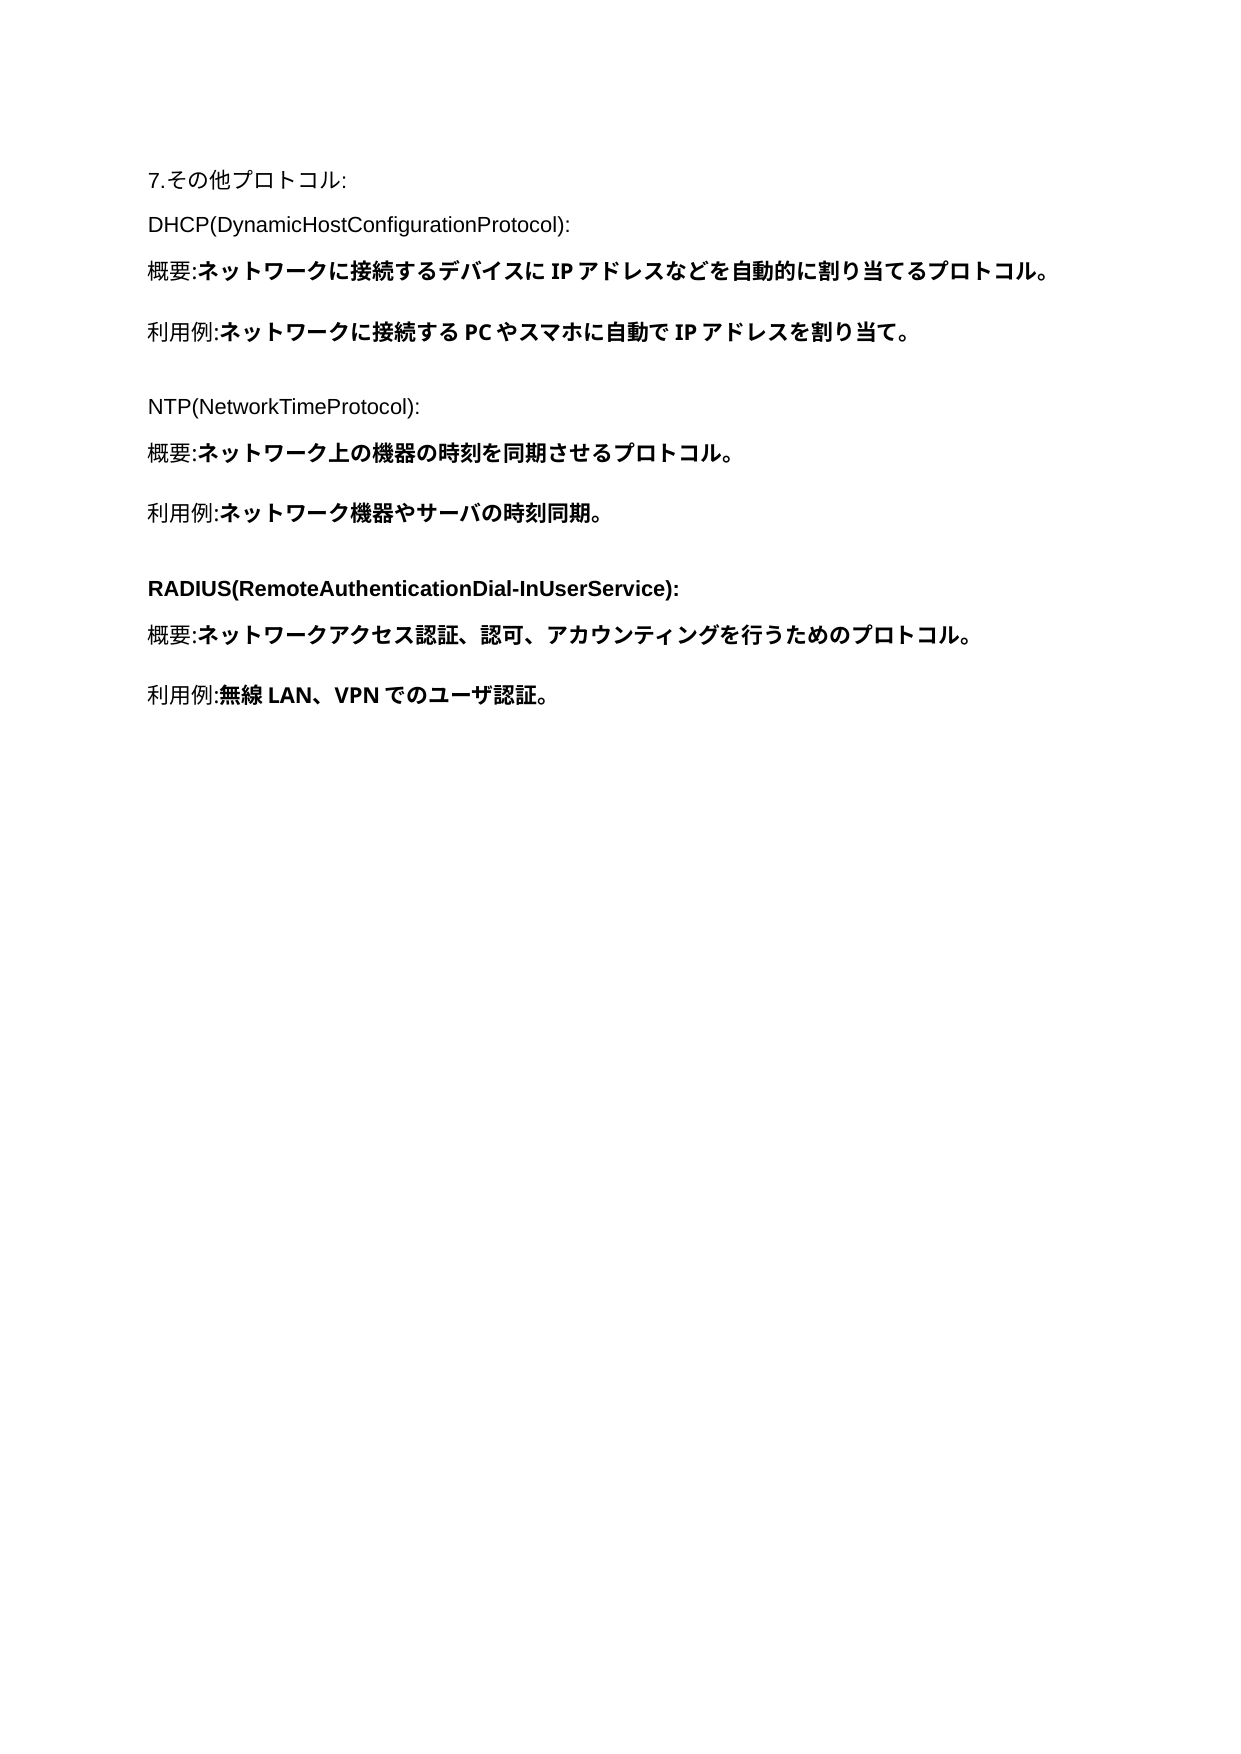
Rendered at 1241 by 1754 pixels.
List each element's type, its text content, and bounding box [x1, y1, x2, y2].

subtitle DHCP(DynamicHostConfigurationProtocol): [148, 209, 1093, 239]
text 利用例:無線LAN、VPNでのユーザ認証。 [148, 664, 1093, 724]
subtitle RADIUS(RemoteAuthenticationDial-InUserService): [148, 573, 1093, 603]
text 概要:ネットワークアクセス認証、認可、アカウンティングを行うためのプロトコル。 [148, 603, 1093, 664]
text 概要:ネットワークに接続するデバイスにIPアドレスなどを自動的に割り当てるプロトコル。 [148, 239, 1093, 300]
text 利用例:ネットワーク機器やサーバの時刻同期。 [148, 482, 1093, 543]
text 概要:ネットワーク上の機器の時刻を同期させるプロトコル。 [148, 421, 1093, 482]
subtitle 7.その他プロトコル: [148, 149, 1093, 209]
subtitle NTP(NetworkTimeProtocol): [148, 391, 1093, 421]
text 利用例:ネットワークに接続するPCやスマホに自動でIPアドレスを割り当て。 [148, 300, 1093, 361]
